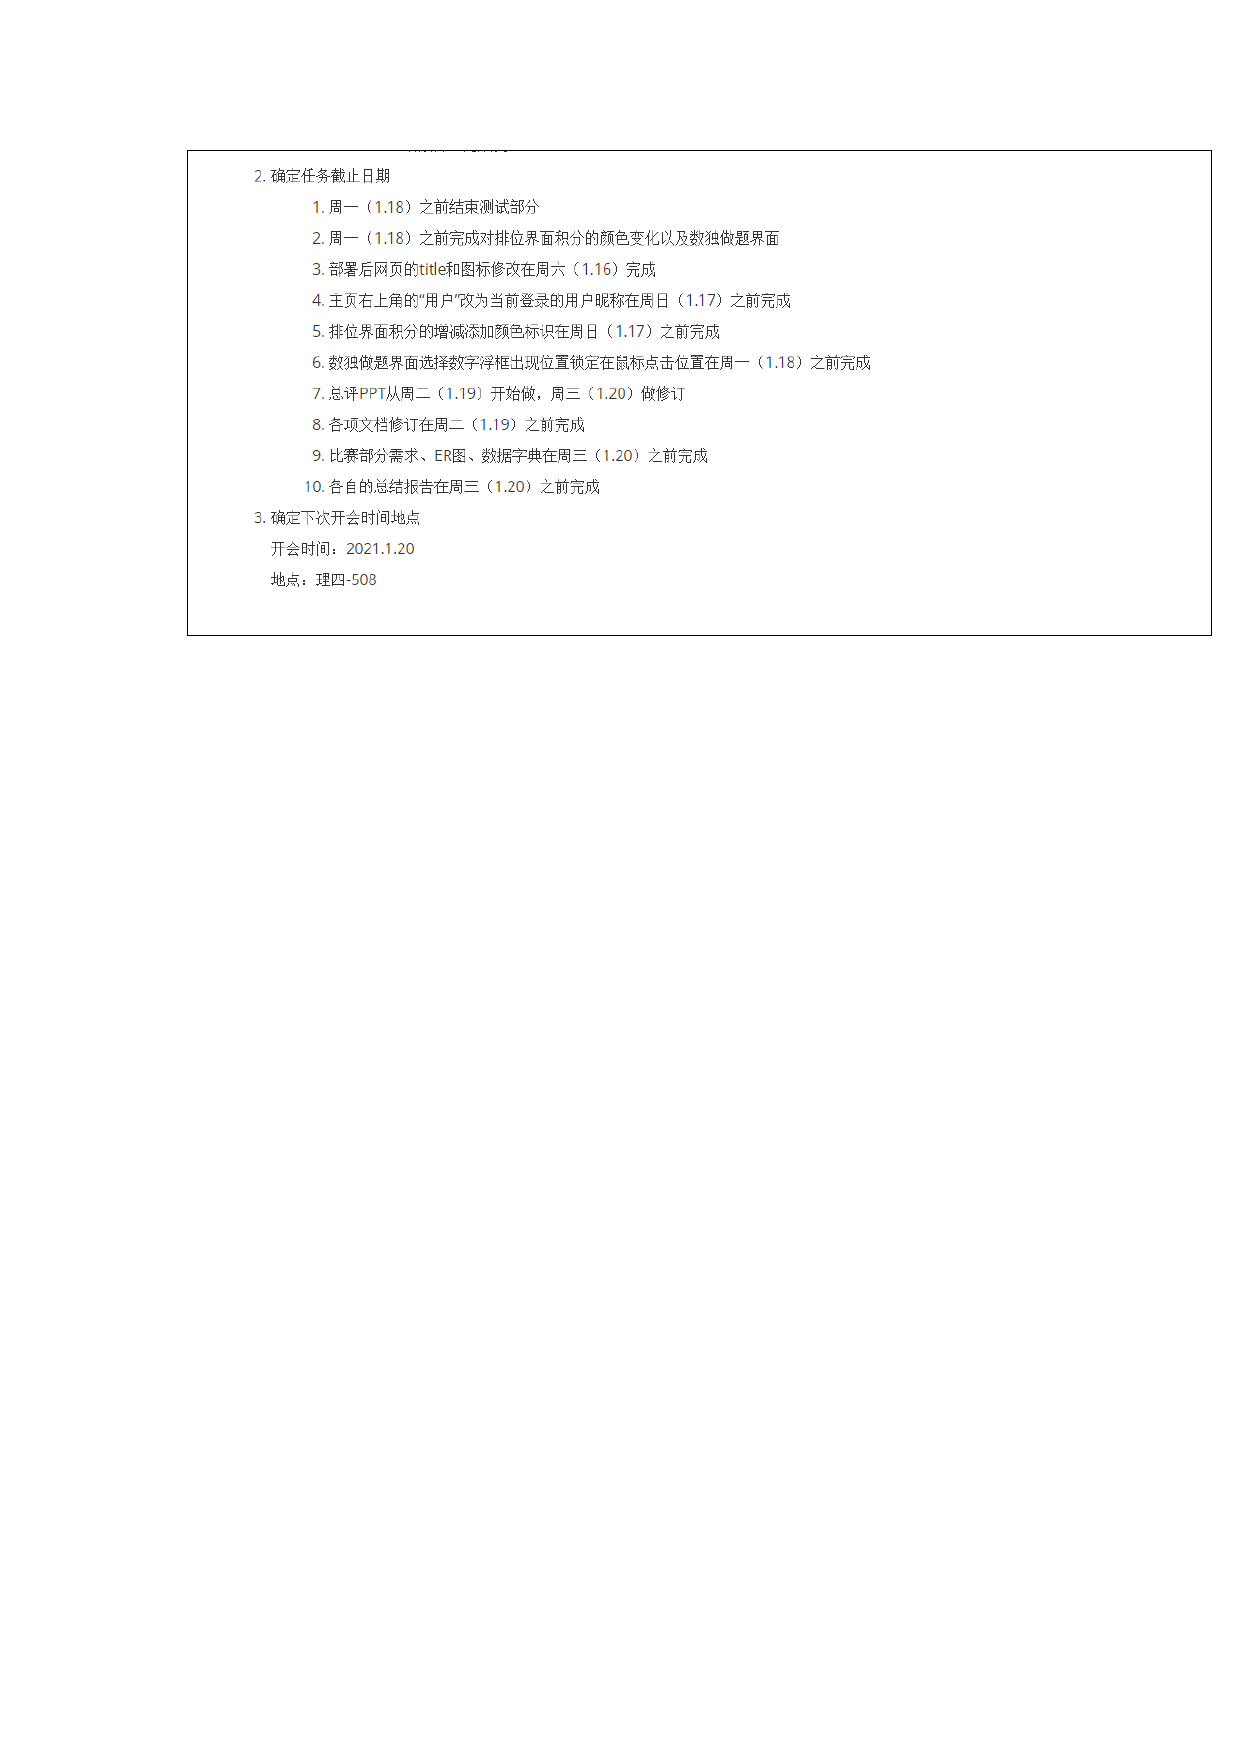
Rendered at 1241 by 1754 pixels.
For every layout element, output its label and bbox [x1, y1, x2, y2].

table_cell [188, 151, 1211, 635]
picture [198, 151, 1200, 611]
